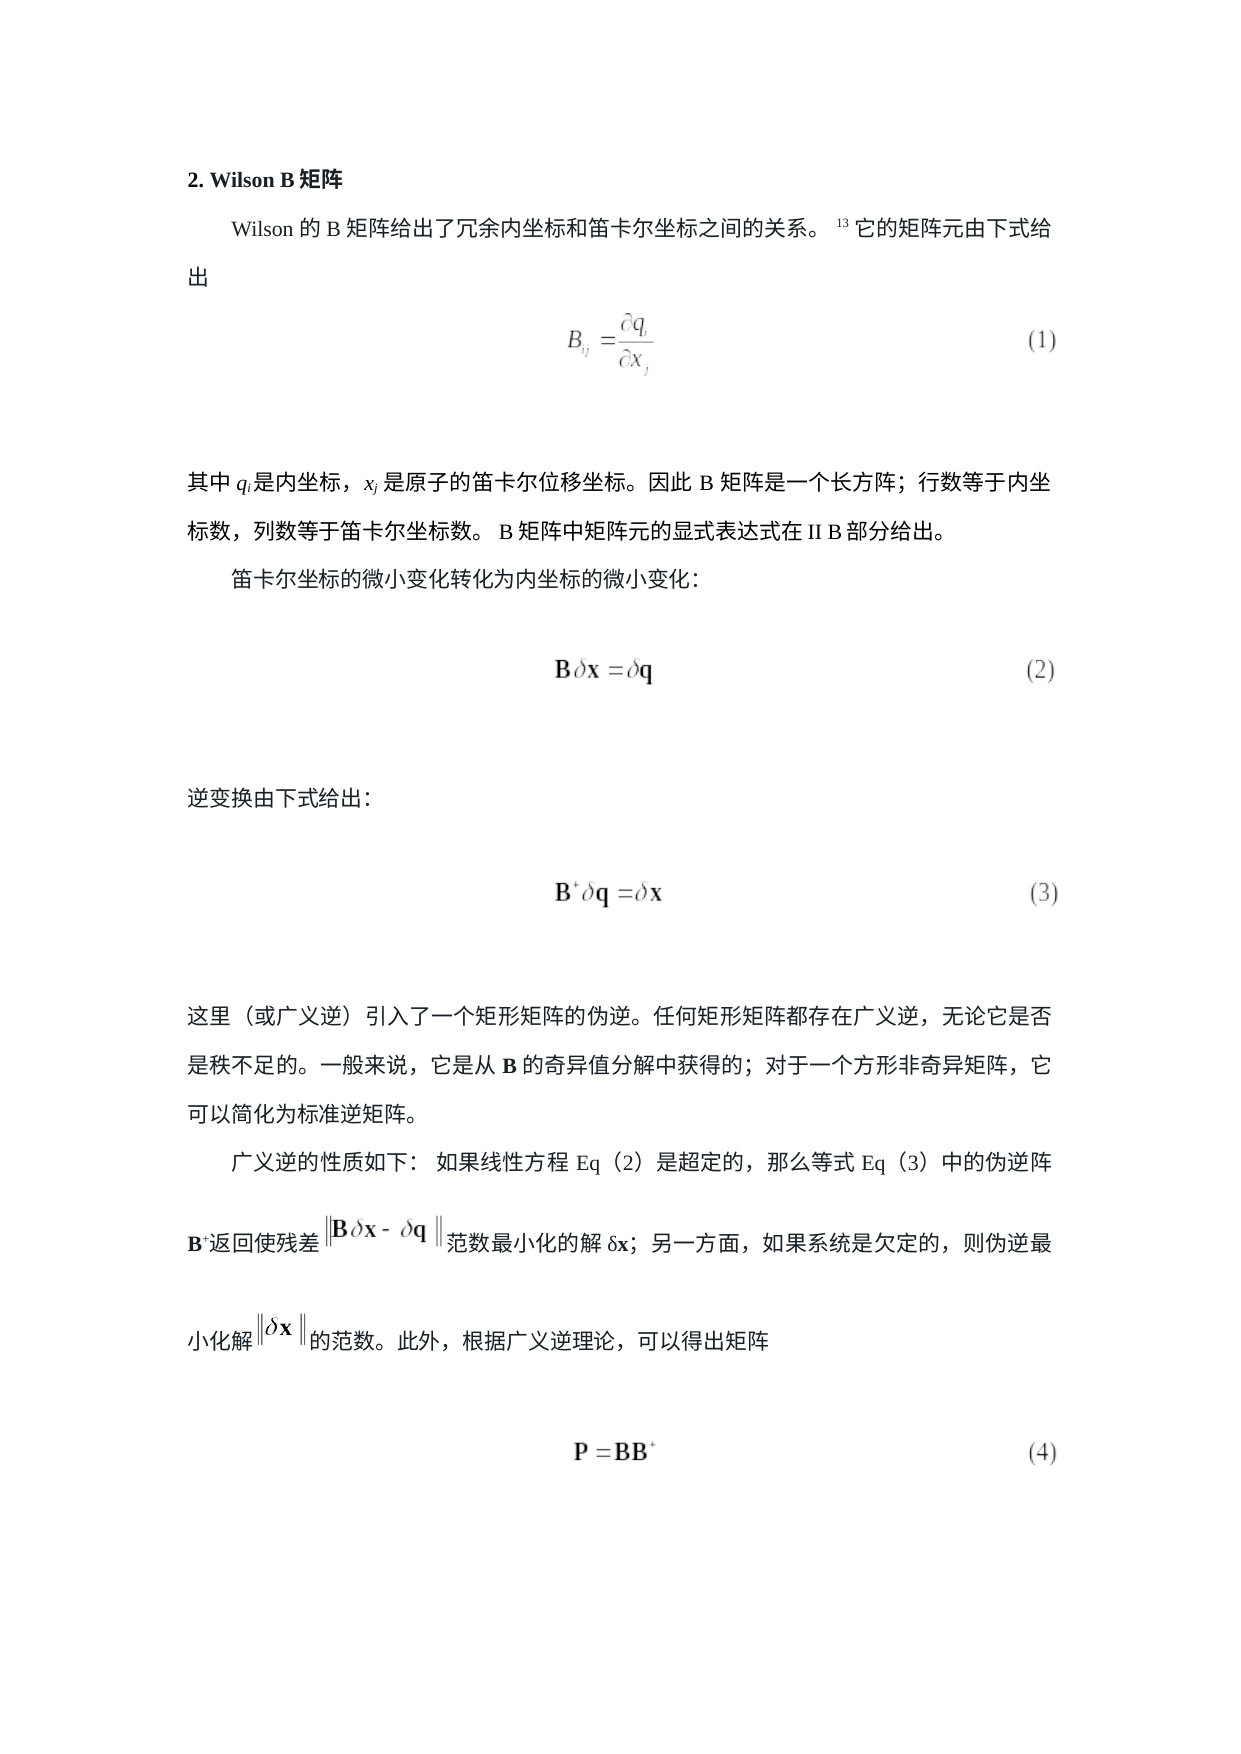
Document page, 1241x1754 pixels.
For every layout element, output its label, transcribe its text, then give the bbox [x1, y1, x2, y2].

text 广义逆的性质如下： 如果线性方程 Eq（2）是超定的，那么等式Eq（3）中的伪逆阵B+返回使残差范数最小化的解δx；另一方面，如果系统是欠定的，则伪逆最小化解的范数。此外，根据广义逆理论，可以得出矩阵 [187, 1145, 1053, 1372]
text 2. Wilson B矩阵 [187, 162, 1053, 194]
text 逆变换由下式给出： [187, 780, 1053, 813]
text 其中qi是内坐标，xj 是原子的笛卡尔位移坐标。因此 B 矩阵是一个长方阵；行数等于内坐标数，列数等于笛卡尔坐标数。 B 矩阵中矩阵元的显式表达式在II B部分给出。 [187, 465, 1053, 546]
text 笛卡尔坐标的微小变化转化为内坐标的微小变化： [187, 562, 1053, 594]
text Wilson 的 B 矩阵给出了冗余内坐标和笛卡尔坐标之间的关系。 13 它的矩阵元由下式给出 [187, 210, 1053, 292]
text 这里（或广义逆）引入了一个矩形矩阵的伪逆。任何矩形矩阵都存在广义逆，无论它是否是秩不足的。一般来说，它是从 B 的奇异值分解中获得的；对于一个方形非奇异矩阵，它可以简化为标准逆矩阵。 [187, 999, 1053, 1129]
